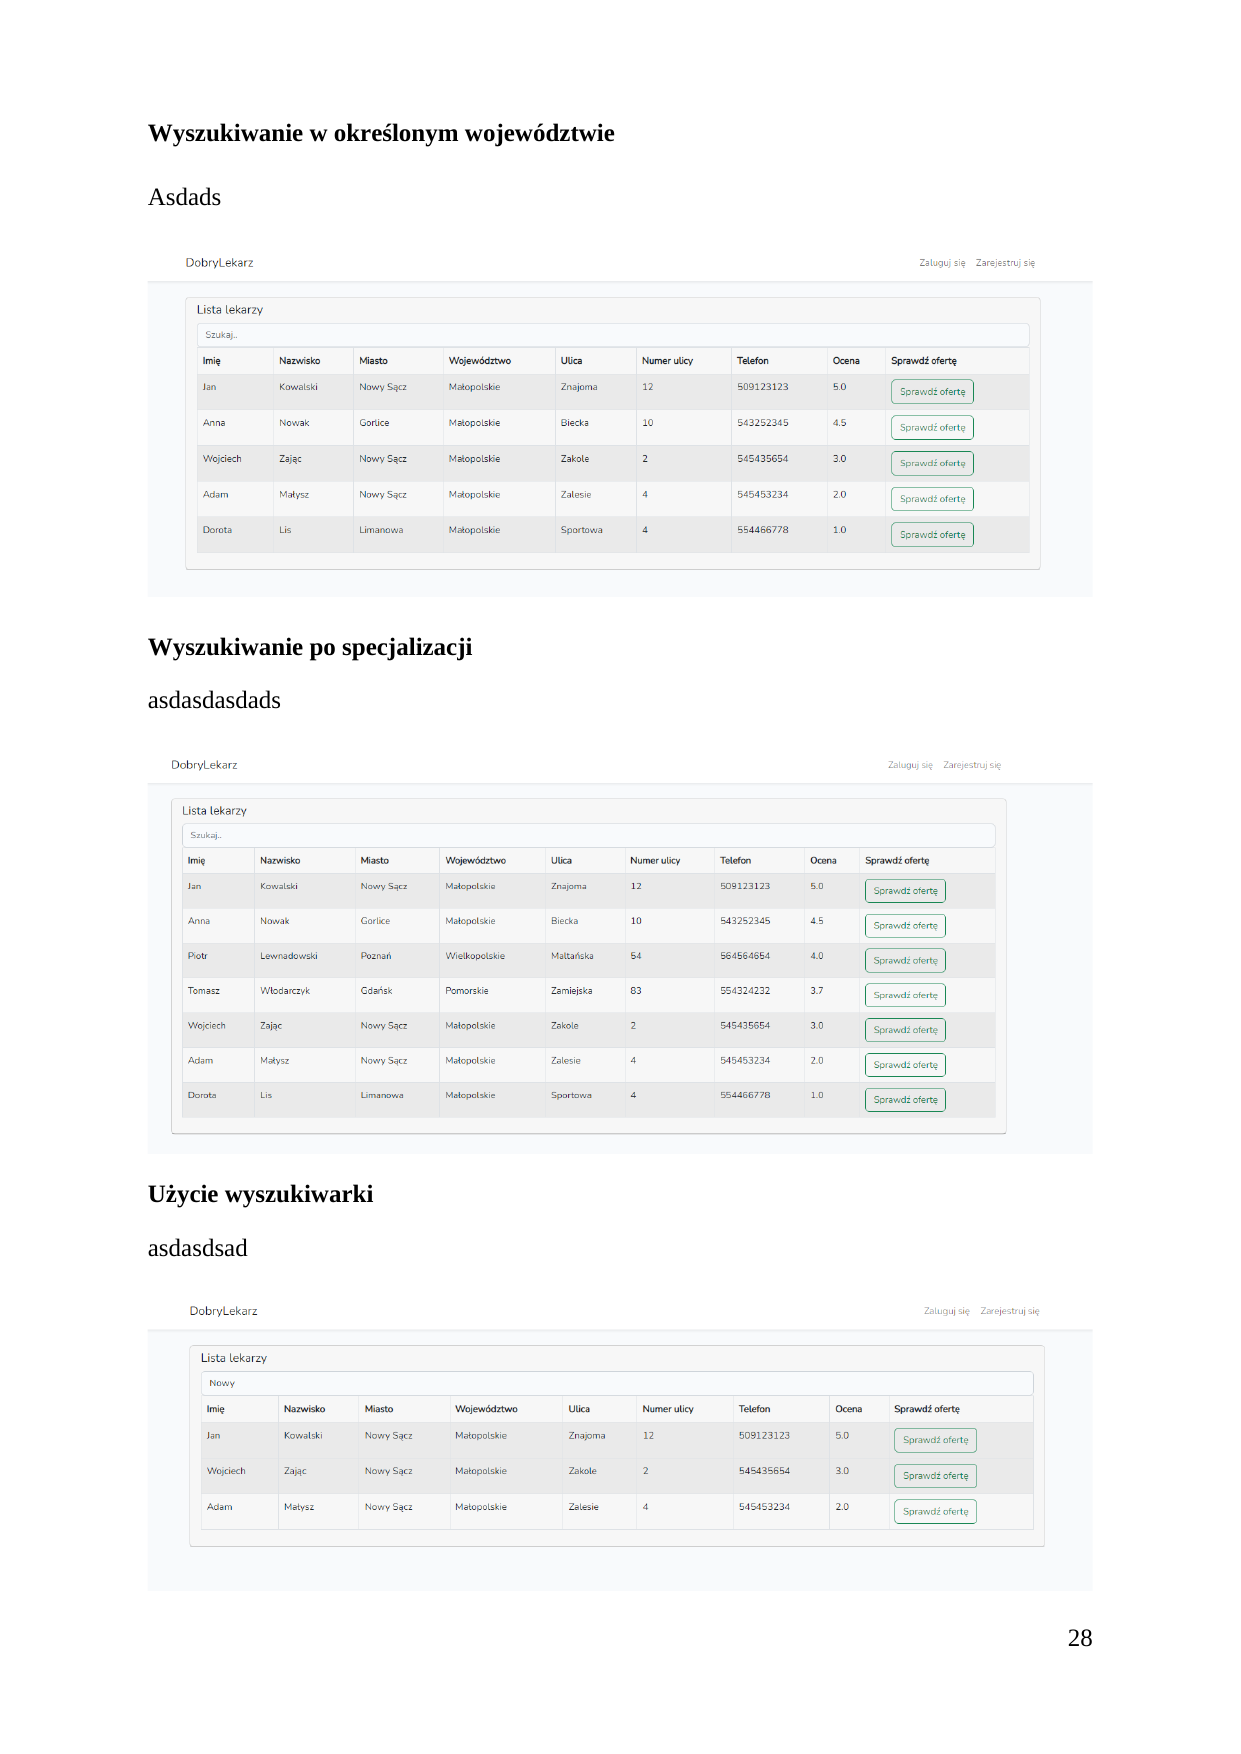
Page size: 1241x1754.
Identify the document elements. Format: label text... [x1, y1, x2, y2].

picture [147, 1296, 1093, 1591]
text Wyszukiwanie w określonym województwie [148, 118, 1092, 147]
text Wyszukiwanie po specjalizacji [148, 632, 1092, 661]
picture [147, 246, 1093, 597]
text asdasdsad [148, 1233, 1092, 1261]
text asdasdasdads [148, 686, 1092, 714]
text Użycie wyszukiwarki [148, 1179, 1092, 1208]
text Asdads [148, 182, 1092, 211]
picture [147, 749, 1093, 1154]
